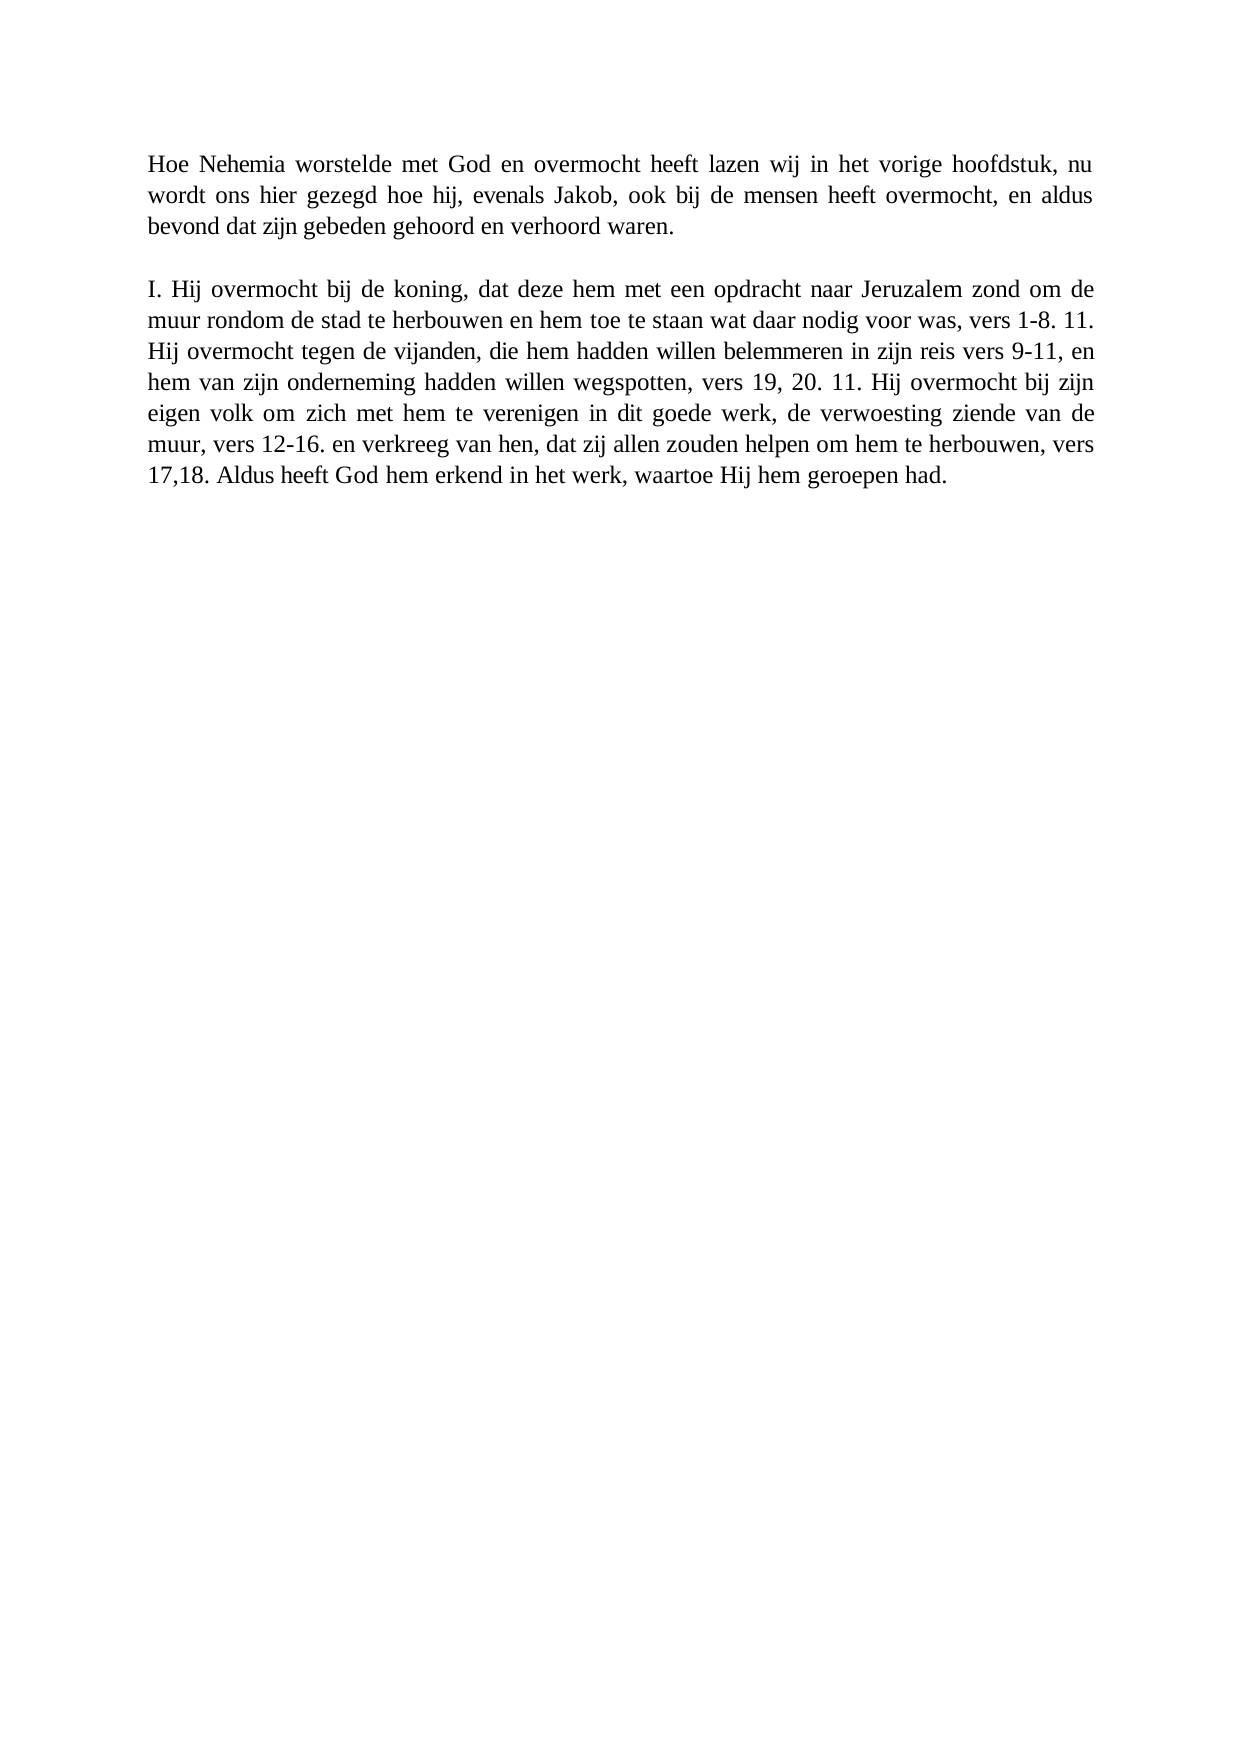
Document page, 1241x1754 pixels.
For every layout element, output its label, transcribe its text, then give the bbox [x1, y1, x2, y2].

text Hoe Nehemia worstelde met God en overmocht heeft lazen wij in het vorige hoofdstuk, nu wordt ons hier gezegd hoe hij, evenals Jakob, ook bij de mensen heeft overmocht, en aldus bevond dat zijn gebeden gehoord en verhoord waren. [147, 149, 1093, 240]
text I. Hij overmocht bij de koning, dat deze hem met een opdracht naar Jeruzalem zond om de muur rondom de stad te herbouwen en hem toe te staan wat daar nodig voor was, vers 1-8. 11. Hij overmocht tegen de vijanden, die hem hadden willen belemmeren in zijn reis vers 9-11, en hem van zijn onderneming hadden willen wegspotten, vers 19, 20. 11. Hij overmocht bij zijn eigen volk om zich met hem te verenigen in dit goede werk, de verwoesting ziende van de muur, vers 12-16. en verkreeg van hen, dat zij allen zouden helpen om hem te herbouwen, vers 17,18. Aldus heeft God hem erkend in het werk, waartoe Hij hem geroepen had. [147, 274, 1095, 489]
